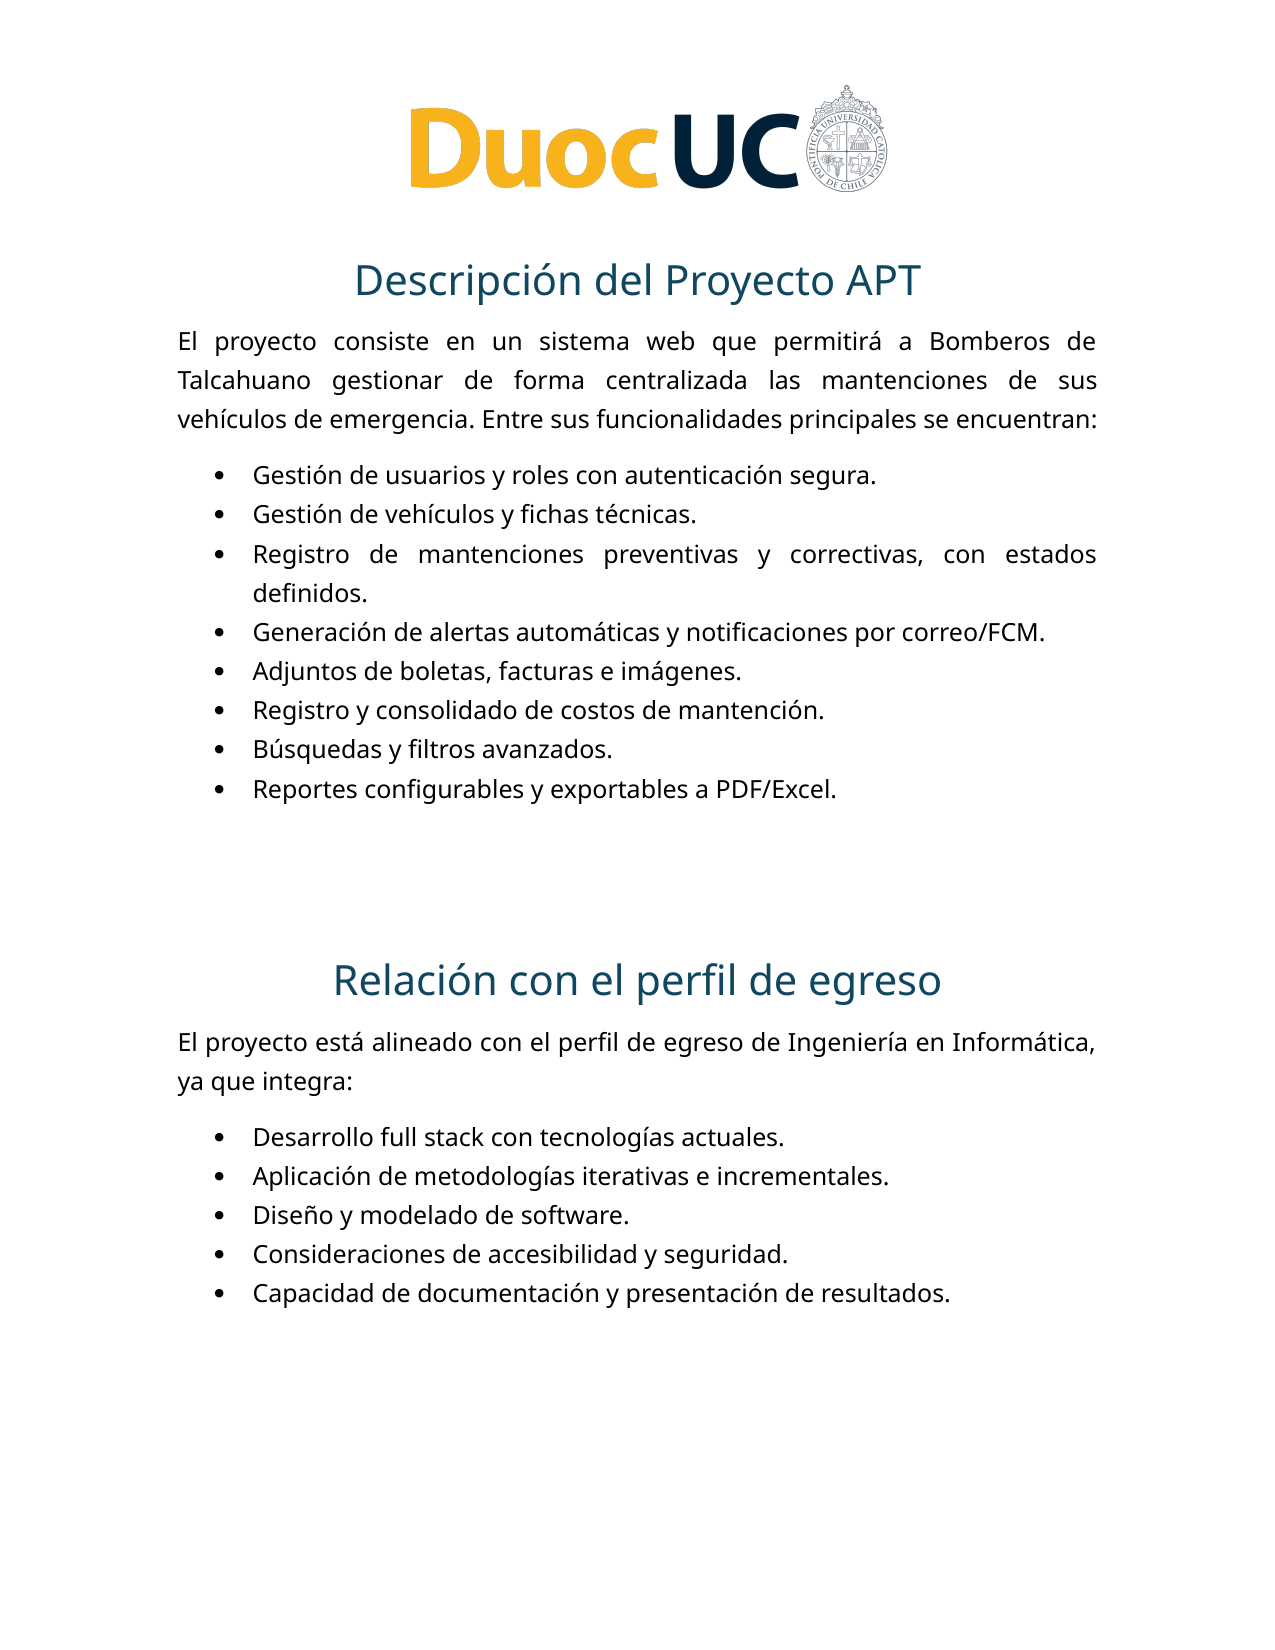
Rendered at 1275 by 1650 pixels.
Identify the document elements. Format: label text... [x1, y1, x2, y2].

list Registro de mantenciones preventivas y correctivas, con estados definidos. [215, 536, 1098, 609]
subtitle Descripción del Proyecto APT [177, 250, 1098, 307]
list Capacidad de documentación y presentación de resultados. [215, 1276, 1098, 1310]
list Búsquedas y filtros avanzados. [215, 732, 1098, 766]
list Generación de alertas automáticas y notificaciones por correo/FCM. [215, 615, 1098, 649]
text El proyecto consiste en un sistema web que permitirá a Bomberos de Talcahuano gestionar de forma centralizada las mantenciones de sus vehículos de emergencia. Entre sus funcionalidades principales se encuentran: [177, 324, 1098, 436]
text El proyecto está alineado con el perfil de egreso de Ingeniería en Informática, ya que integra: [177, 1024, 1098, 1097]
list Adjuntos de boletas, facturas e imágenes. [215, 654, 1098, 688]
list Reportes configurables y exportables a PDF/Excel. [215, 771, 1098, 805]
list Gestión de vehículos y fichas técnicas. [215, 497, 1098, 531]
list Diseño y modelado de software. [215, 1198, 1098, 1232]
list Desarrollo full stack con tecnologías actuales. [215, 1119, 1098, 1153]
list Aplicación de metodologías iterativas e incrementales. [215, 1158, 1098, 1192]
list Registro y consolidado de costos de mantención. [215, 693, 1098, 727]
list Gestión de usuarios y roles con autenticación segura. [215, 458, 1098, 492]
list Consideraciones de accesibilidad y seguridad. [215, 1237, 1098, 1271]
picture [404, 78, 889, 194]
subtitle Relación con el perfil de egreso [177, 951, 1098, 1007]
